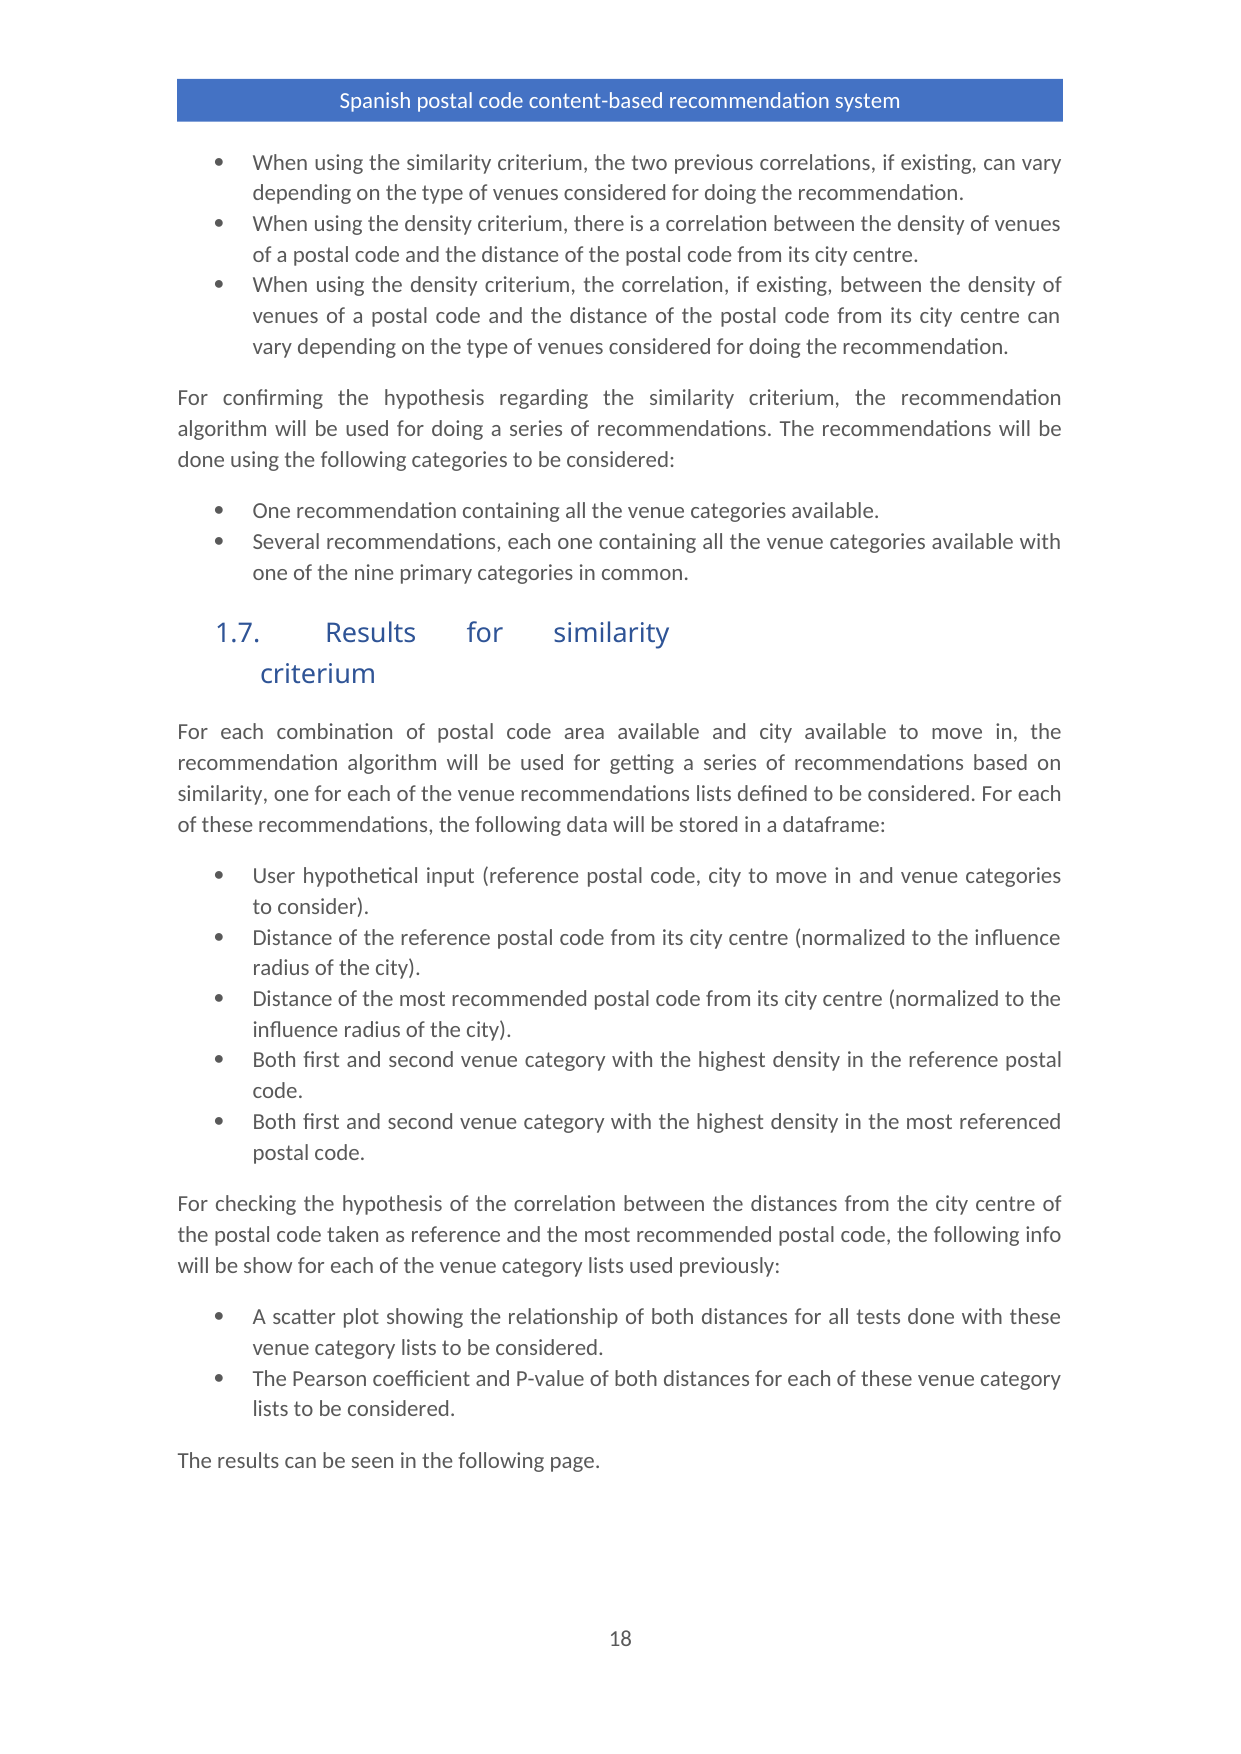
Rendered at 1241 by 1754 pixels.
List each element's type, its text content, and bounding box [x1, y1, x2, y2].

list When using the similarity criterium, the two previous correlations, if existing, can vary depending on the type of venues considered for doing the recommendation. [215, 148, 1063, 206]
list One recommendation containing all the venue categories available. [215, 497, 1063, 524]
list Both first and second venue category with the highest density in the most referenced postal code. [215, 1107, 1063, 1166]
list Both first and second venue category with the highest density in the reference postal code. [215, 1046, 1063, 1104]
text The results can be seen in the following page. [177, 1446, 1063, 1474]
list The Pearson coefficient and P-value of both distances for each of these venue category lists to be considered. [215, 1364, 1063, 1423]
list User hypothetical input (reference postal code, city to move in and venue categories to consider). [215, 861, 1063, 920]
list Distance of the most recommended postal code from its city centre (normalized to the influence radius of the city). [215, 984, 1063, 1043]
text For confirming the hypothesis regarding the similarity criterium, the recommendation algorithm will be used for doing a series of recommendations. The recommendations will be done using the following categories to be considered: [177, 383, 1063, 473]
list When using the density criterium, there is a correlation between the density of venues of a postal code and the distance of the postal code from its city centre. [215, 209, 1063, 268]
list A scatter plot showing the relationship of both distances for all tests done with these venue category lists to be considered. [215, 1302, 1063, 1361]
text For checking the hypothesis of the correlation between the distances from the city centre of the postal code taken as reference and the most recommended postal code, the following info will be show for each of the venue category lists used previously: [177, 1189, 1063, 1279]
list Several recommendations, each one containing all the venue categories available with one of the nine primary categories in common. [215, 527, 1063, 586]
subtitle Results for similarity criterium [215, 614, 669, 691]
text For each combination of postal code area available and city available to move in, the recommendation algorithm will be used for getting a series of recommendations based on similarity, one for each of the venue recommendations lists defined to be considered. For each of these recommendations, the following data will be stored in a dataframe: [177, 609, 1063, 838]
list When using the density criterium, the correlation, if existing, between the density of venues of a postal code and the distance of the postal code from its city centre can vary depending on the type of venues considered for doing the recommendation. [215, 271, 1063, 360]
list Distance of the reference postal code from its city centre (normalized to the influence radius of the city). [215, 923, 1063, 981]
